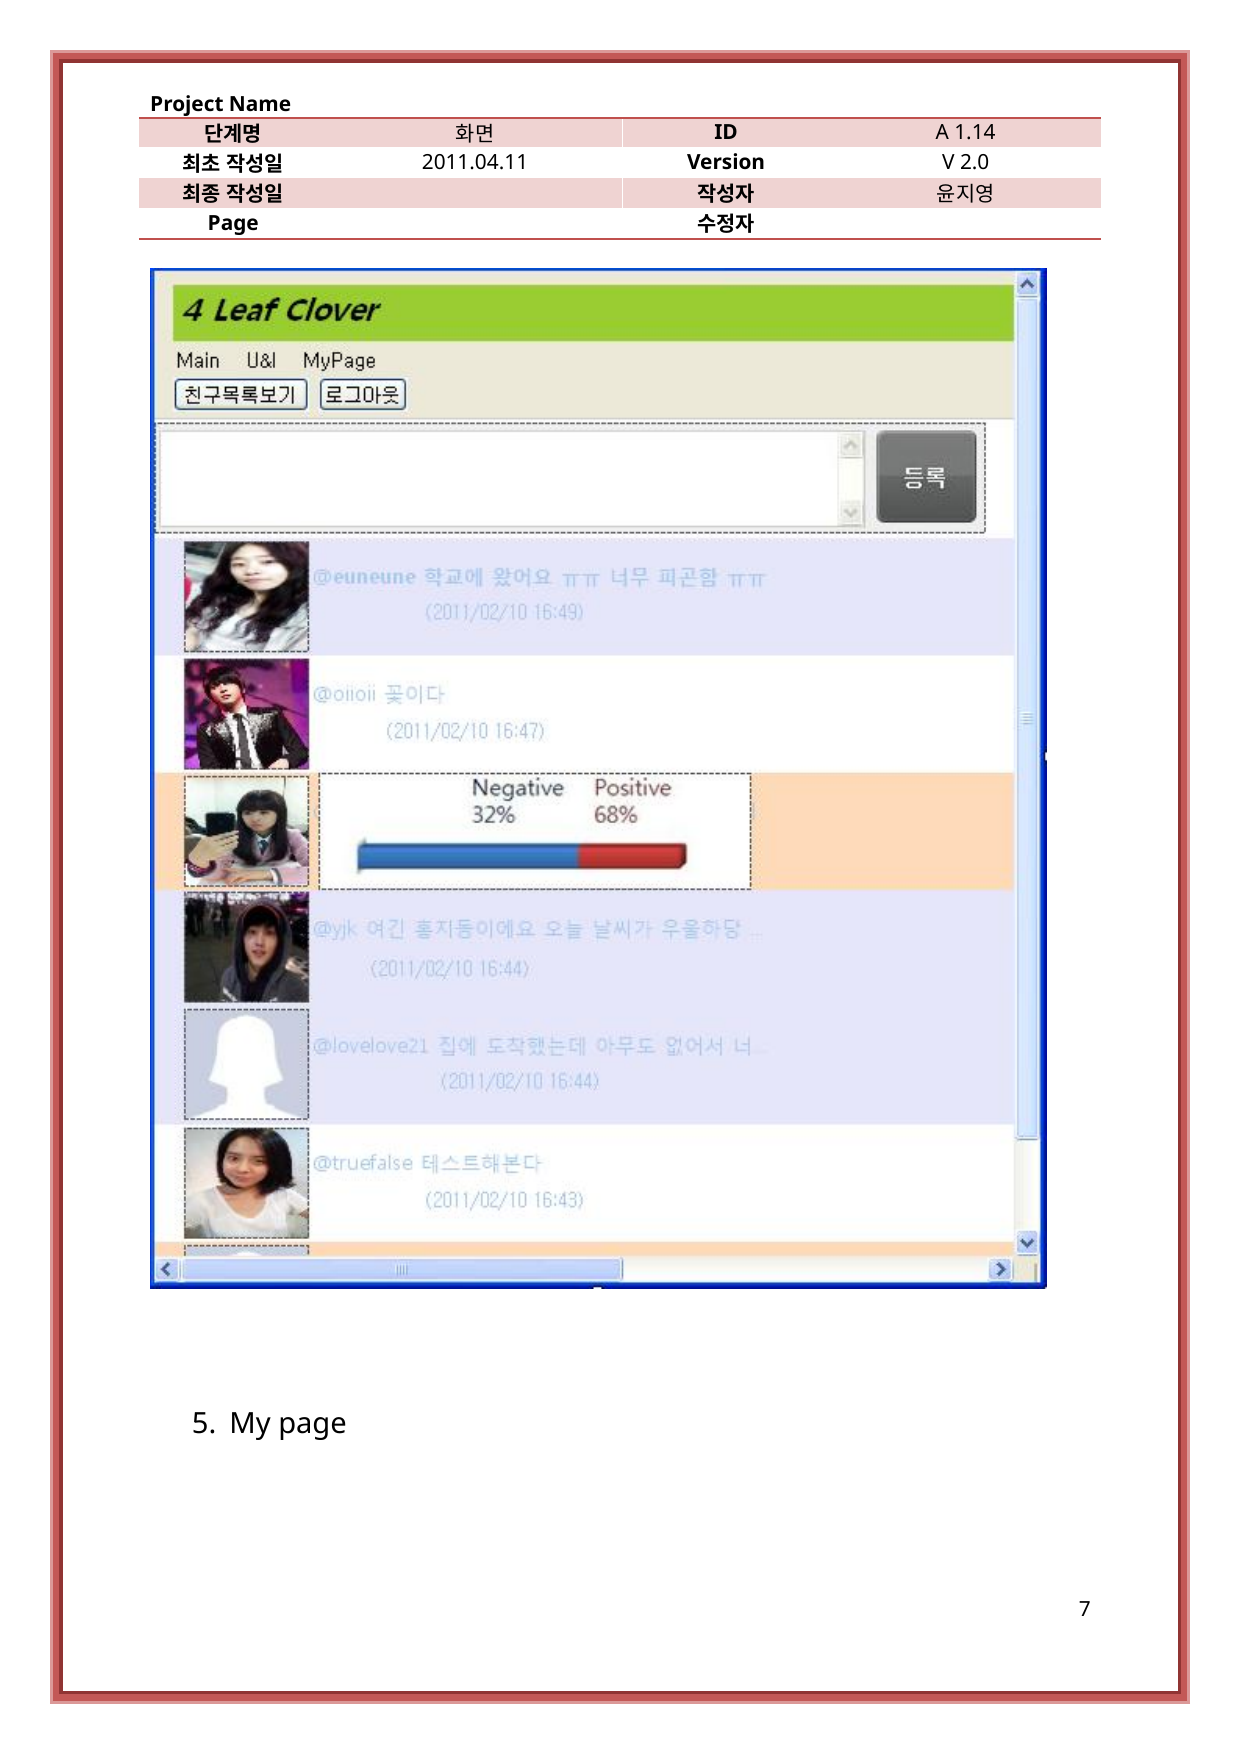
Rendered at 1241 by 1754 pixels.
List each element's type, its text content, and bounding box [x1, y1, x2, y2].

subtitle My page [192, 1402, 1090, 1442]
picture [150, 268, 1047, 1289]
